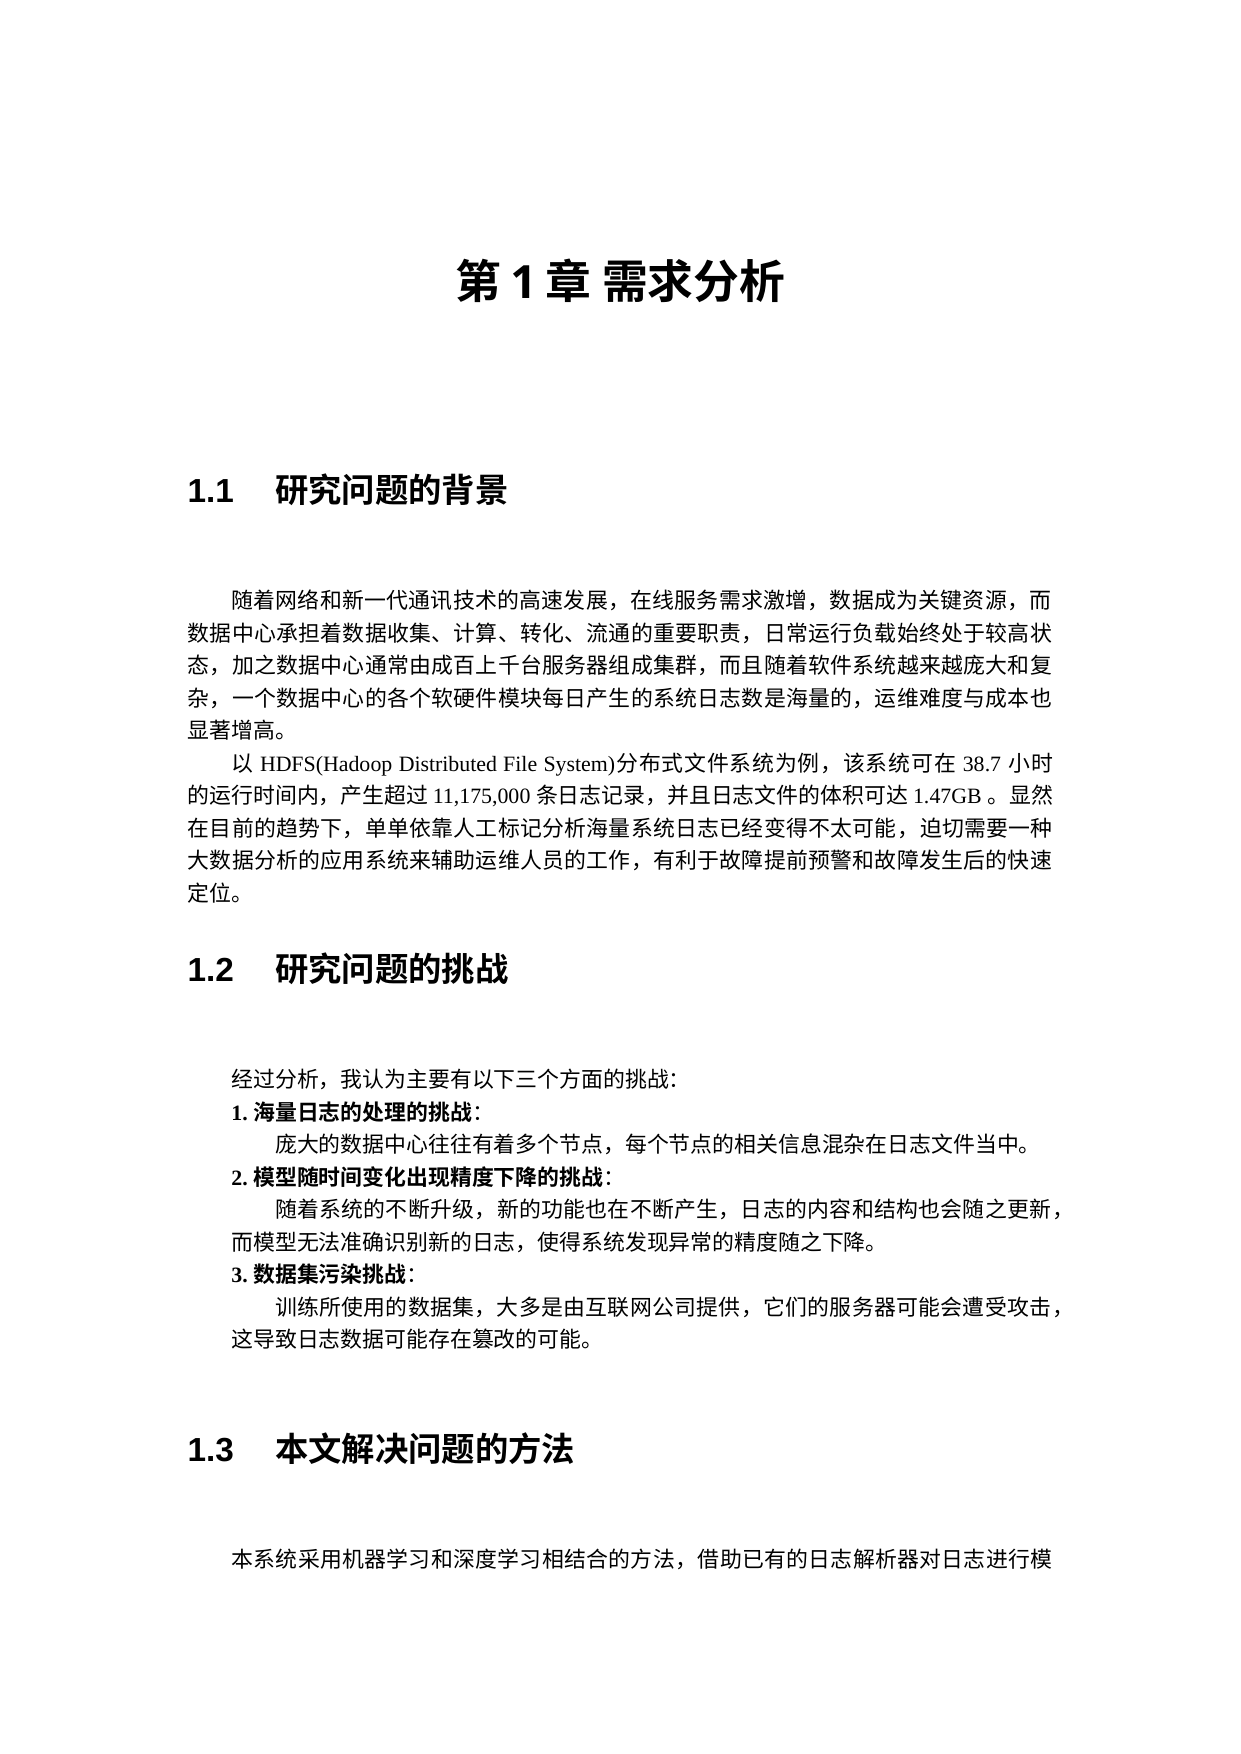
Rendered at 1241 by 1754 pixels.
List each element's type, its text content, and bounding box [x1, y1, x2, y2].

text 以 HDFS(Hadoop Distributed File System)分布式文件系统为例，该系统可在 38.7 小时的运行时间内，产生超过11,175,000 条日志记录，并且日志文件的体积可达 1.47GB 。显然在目前的趋势下，单单依靠人工标记分析海量系统日志已经变得不太可能，迫切需要一种大数据分析的应用系统来辅助运维人员的工作，有利于故障提前预警和故障发生后的快速定位。 [187, 745, 1053, 908]
subtitle 1.3 本文解决问题的方法 [187, 1414, 1053, 1479]
text 经过分析，我认为主要有以下三个方面的挑战： [187, 1062, 1053, 1094]
list 庞大的数据中心往往有着多个节点，每个节点的相关信息混杂在日志文件当中。 [231, 1127, 1053, 1159]
subtitle 第1章 需求分析 [187, 230, 1053, 327]
list 模型随时间变化出现精度下降的挑战： [187, 1159, 1053, 1192]
list 训练所使用的数据集，大多是由互联网公司提供，它们的服务器可能会遭受攻击，这导致日志数据可能存在篡改的可能。 [231, 1289, 1053, 1354]
list 海量日志的处理的挑战： [187, 1094, 1053, 1127]
list 随着系统的不断升级，新的功能也在不断产生，日志的内容和结构也会随之更新，而模型无法准确识别新的日志，使得系统发现异常的精度随之下降。 [231, 1192, 1053, 1257]
text 随着网络和新一代通讯技术的高速发展，在线服务需求激增，数据成为关键资源，而数据中心承担着数据收集、计算、转化、流通的重要职责，日常运行负载始终处于较高状态，加之数据中心通常由成百上千台服务器组成集群，而且随着软件系统越来越庞大和复杂，一个数据中心的各个软硬件模块每日产生的系统日志数是海量的，运维难度与成本也显著增高。 [187, 583, 1053, 745]
list 数据集污染挑战： [187, 1257, 1053, 1289]
subtitle 1.2 研究问题的挑战 [187, 935, 1053, 1000]
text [187, 1541, 1053, 1574]
subtitle 1.1 研究问题的背景 [187, 456, 1053, 521]
